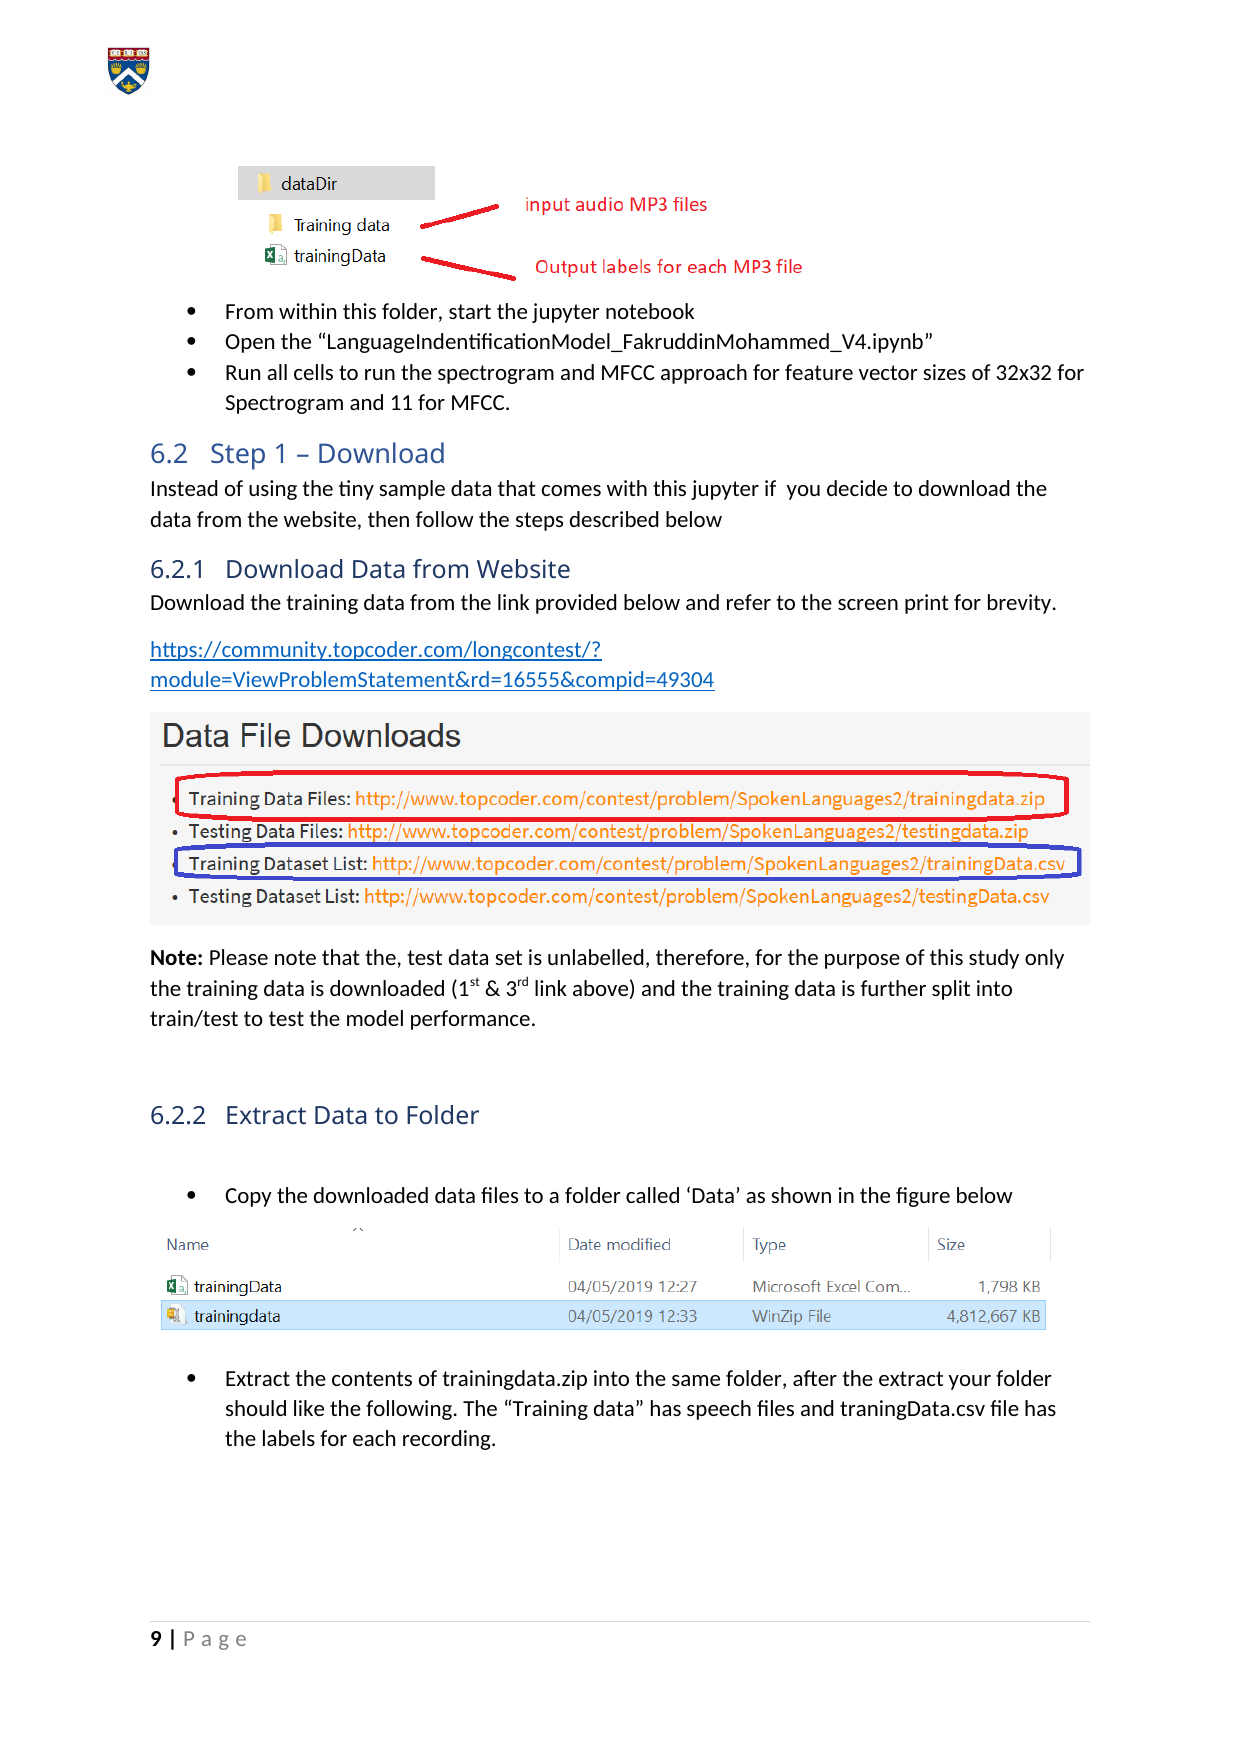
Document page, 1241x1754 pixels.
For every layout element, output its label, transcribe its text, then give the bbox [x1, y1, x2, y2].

text Note: Please note that the, test data set is unlabelled, therefore, for the purpose of this study only the training data is downloaded (1st & 3rd link above) and the training data is further split into train/test to test the model performance. [150, 943, 1090, 1032]
picture [150, 1228, 1090, 1345]
text https://community.topcoder.com/longcontest/?module=ViewProblemStatement&rd=16555&compid=49304 [150, 635, 1090, 693]
list Open the “LanguageIndentificationModel_FakruddinMohammed_V4.ipynb” [187, 327, 1090, 356]
list Run all cells to run the spectrogram and MFCC approach for feature vector sizes of 32x32 for Spectrogram and 11 for MFCC. [187, 358, 1090, 416]
subtitle Extract Data to Folder [150, 1098, 1090, 1132]
subtitle Step 1 – Download [150, 435, 1090, 472]
text Download the training data from the link provided below and refer to the screen print for brevity. [150, 588, 1090, 616]
list From within this folder, start the jupyter notebook [187, 297, 1090, 325]
picture [103, 46, 154, 96]
list Extract the contents of trainingdata.zip into the same folder, after the extract your folder should like the following. The “Training data” has speech files and traningData.csv file has the labels for each recording. [187, 1364, 1090, 1452]
text Instead of using the tiny sample data that comes with this jupyter if you decide to download the data from the website, then follow the steps described below [150, 474, 1090, 533]
picture [225, 150, 812, 296]
list Copy the downloaded data files to a folder called ‘Data’ as shown in the figure below [187, 1181, 1090, 1209]
picture [150, 712, 1091, 925]
subtitle Download Data from Website [150, 552, 1090, 586]
